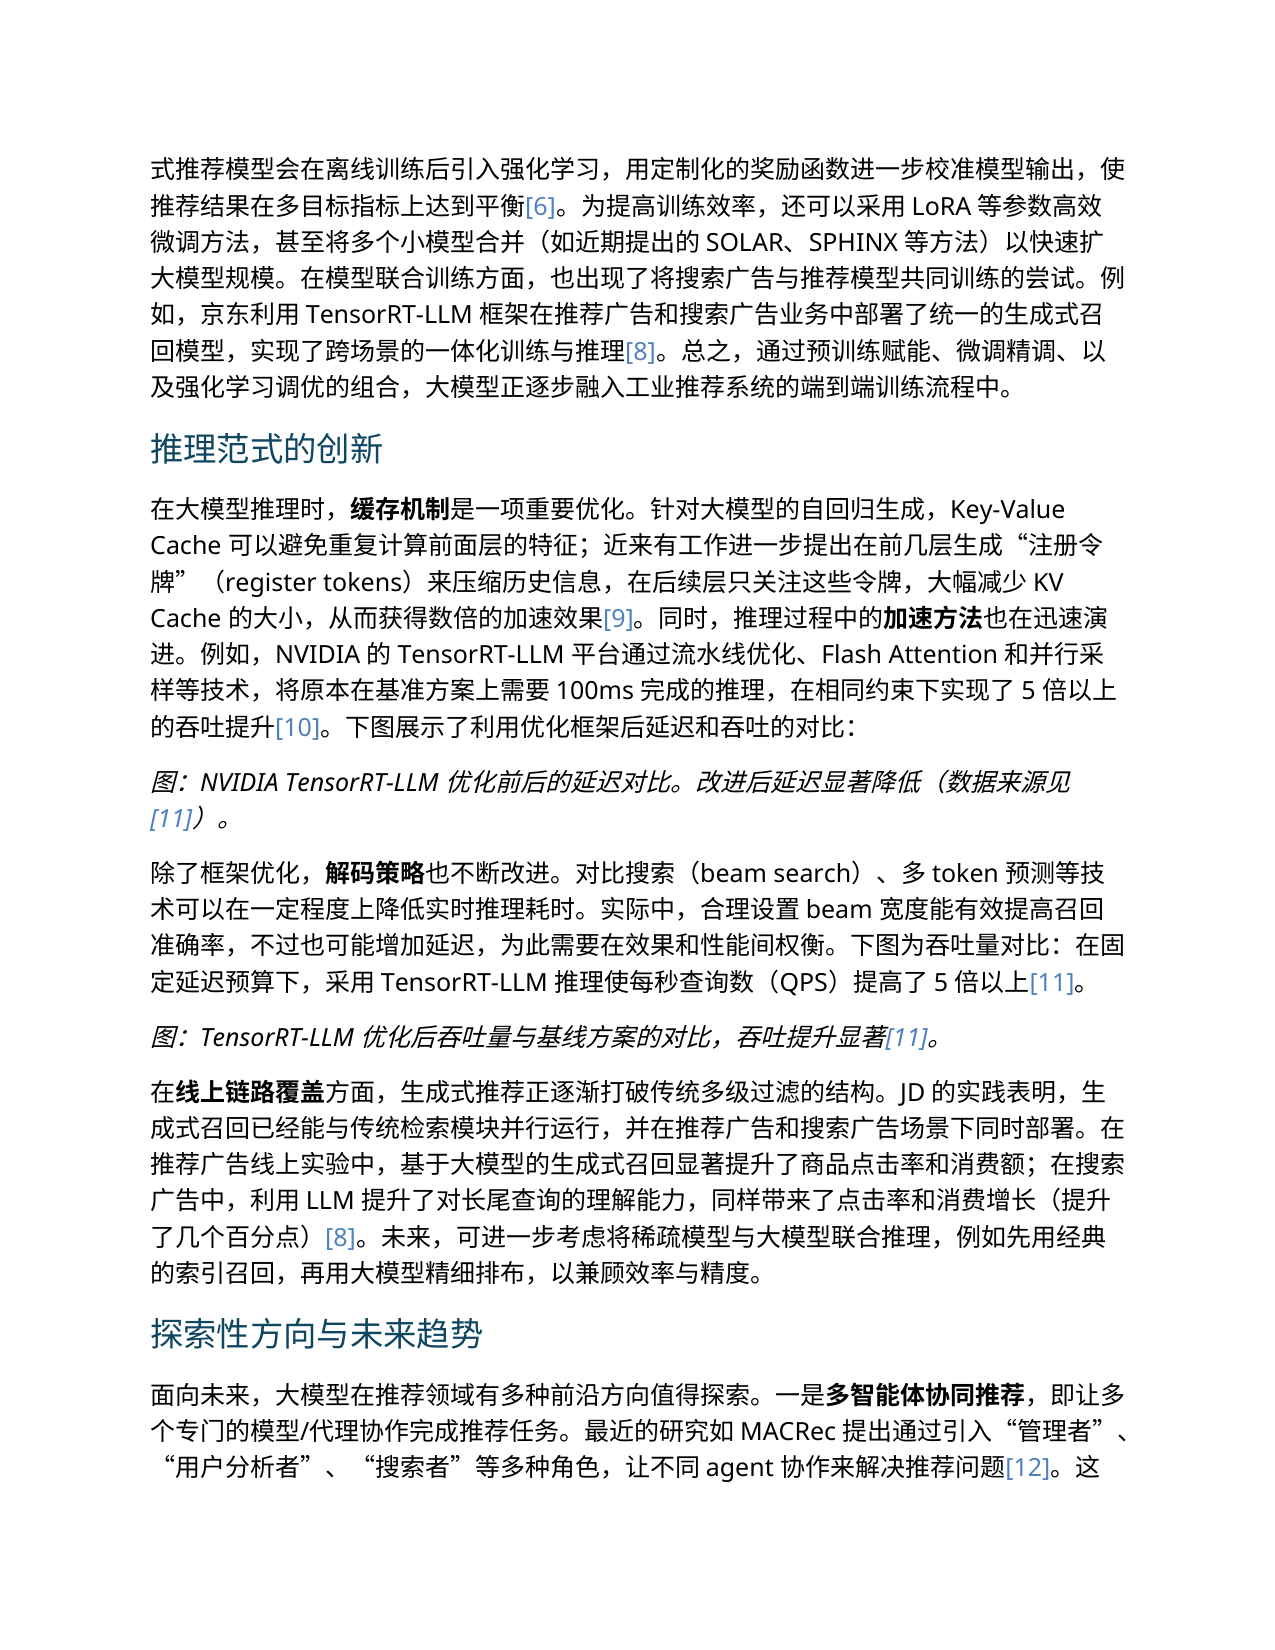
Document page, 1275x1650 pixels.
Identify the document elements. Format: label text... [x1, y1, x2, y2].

text 图：TensorRT-LLM 优化后吞吐量与基线方案的对比，吞吐提升显著[11]。 [150, 1017, 1125, 1053]
text 图：NVIDIA TensorRT-LLM 优化前后的延迟对比。改进后延迟显著降低（数据来源见[11]）。 [150, 762, 1125, 834]
text 在线上链路覆盖方面，生成式推荐正逐渐打破传统多级过滤的结构。JD 的实践表明，生成式召回已经能与传统检索模块并行运行，并在推荐广告和搜索广告场景下同时部署。在推荐广告线上实验中，基于大模型的生成式召回显著提升了商品点击率和消费额；在搜索广告中，利用 LLM 提升了对长尾查询的理解能力，同样带来了点击率和消费增长（提升了几个百分点）[8]。未来，可进一步考虑将稀疏模型与大模型联合推理，例如先用经典的索引召回，再用大模型精细排布，以兼顾效率与精度。 [150, 1072, 1125, 1289]
subtitle 推理范式的创新 [150, 422, 1125, 471]
text 除了框架优化，解码策略也不断改进。对比搜索（beam search）、多 token 预测等技术可以在一定程度上降低实时推理耗时。实际中，合理设置 beam 宽度能有效提高召回准确率，不过也可能增加延迟，为此需要在效果和性能间权衡。下图为吞吐量对比：在固定延迟预算下，采用 TensorRT-LLM 推理使每秒查询数（QPS）提高了 5 倍以上[11]。 [150, 853, 1125, 998]
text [150, 1375, 1125, 1484]
text 在大模型推理时，缓存机制是一项重要优化。针对大模型的自回归生成，Key-Value Cache 可以避免重复计算前面层的特征；近来有工作进一步提出在前几层生成“注册令牌”（register tokens）来压缩历史信息，在后续层只关注这些令牌，大幅减少 KV Cache 的大小，从而获得数倍的加速效果[9]。同时，推理过程中的加速方法也在迅速演进。例如，NVIDIA 的 TensorRT-LLM 平台通过流水线优化、Flash Attention 和并行采样等技术，将原本在基准方案上需要 100ms 完成的推理，在相同约束下实现了 5 倍以上的吞吐提升[10]。下图展示了利用优化框架后延迟和吞吐的对比： [150, 489, 1125, 743]
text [150, 150, 1125, 404]
subtitle 探索性方向与未来趋势 [150, 1308, 1125, 1356]
